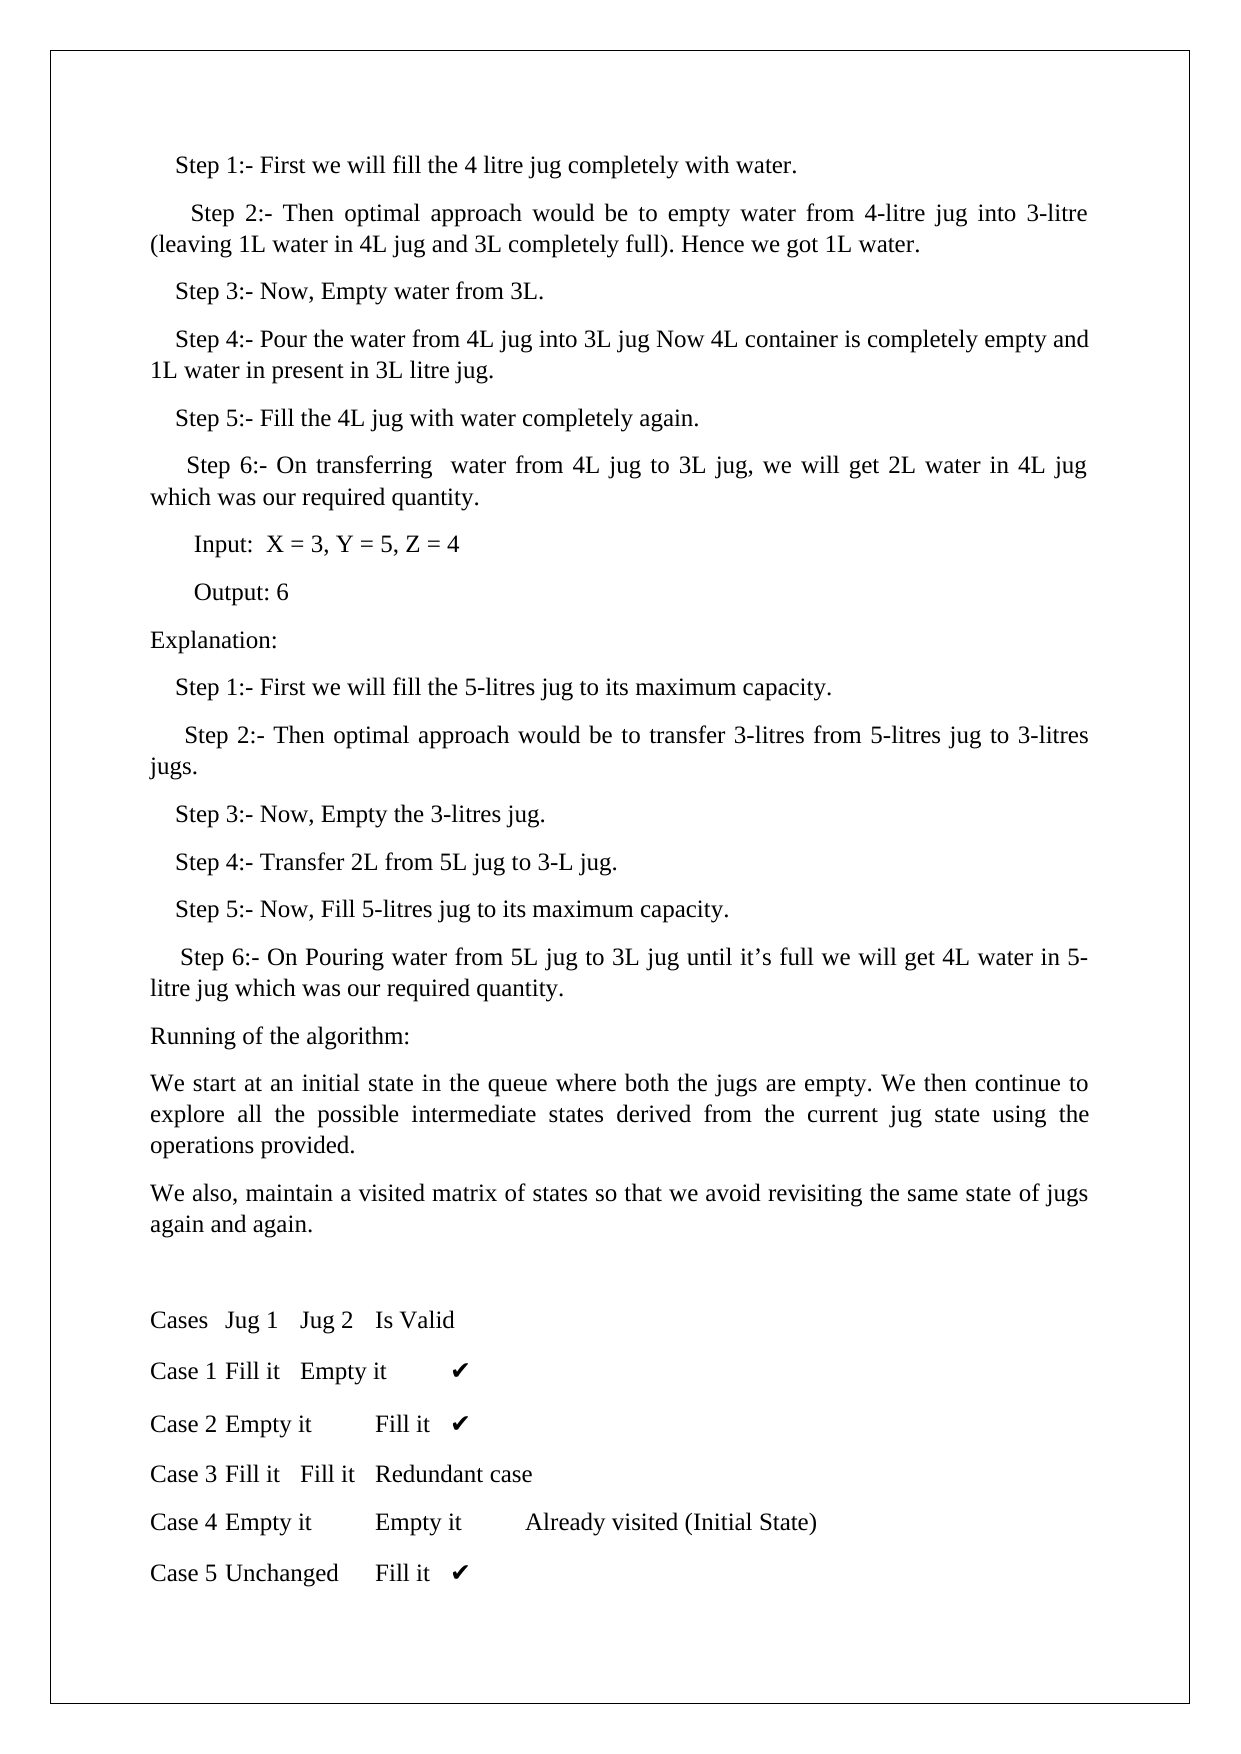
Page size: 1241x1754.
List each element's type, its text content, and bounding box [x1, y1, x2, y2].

text Running of the algorithm: [150, 1021, 1090, 1049]
text Step 1:- First we will fill the 4 litre jug completely with water. [150, 150, 1090, 179]
text Case 1 Fill it Empty it ✔ [150, 1352, 1090, 1387]
text Step 1:- First we will fill the 5-litres jug to its maximum capacity. [150, 672, 1090, 701]
text Step 3:- Now, Empty water from 3L. [150, 276, 1090, 305]
text Case 5 Unchanged Fill it ✔ [150, 1555, 1090, 1589]
text Step 5:- Now, Fill 5-litres jug to its maximum capacity. [150, 894, 1090, 923]
text Step 4:- Pour the water from 4L jug into 3L jug Now 4L container is completely empty and 1L water in present in 3L litre jug. [150, 324, 1090, 384]
text Input: X = 3, Y = 5, Z = 4 [150, 529, 1090, 558]
text Case 2 Empty it Fill it ✔ [150, 1406, 1090, 1440]
text Step 3:- Now, Empty the 3-litres jug. [150, 799, 1090, 828]
text Cases Jug 1 Jug 2 Is Valid [150, 1305, 1090, 1333]
text Case 3 Fill it Fill it Redundant case [150, 1459, 1090, 1488]
text Step 6:- On transferring water from 4L jug to 3L jug, we will get 2L water in 4L jug which was our required quantity. [150, 451, 1090, 510]
text Explanation: [150, 625, 1090, 653]
text We also, maintain a visited matrix of states so that we avoid revisiting the same state of jugs again and again. [150, 1178, 1090, 1238]
text Case 4 Empty it Empty it Already visited (Initial State) [150, 1507, 1090, 1536]
text Step 2:- Then optimal approach would be to transfer 3-litres from 5-litres jug to 3-litres jugs. [150, 720, 1090, 780]
text Step 5:- Fill the 4L jug with water completely again. [150, 403, 1090, 432]
text Step 6:- On Pouring water from 5L jug to 3L jug until it’s full we will get 4L water in 5-litre jug which was our required quantity. [150, 942, 1090, 1002]
text Step 2:- Then optimal approach would be to empty water from 4-litre jug into 3-litre (leaving 1L water in 4L jug and 3L completely full). Hence we got 1L water. [150, 198, 1090, 257]
text Step 4:- Transfer 2L from 5L jug to 3-L jug. [150, 847, 1090, 875]
text We start at an initial state in the queue where both the jugs are empty. We then continue to explore all the possible intermediate states derived from the current jug state using the operations provided. [150, 1068, 1090, 1159]
text Output: 6 [150, 577, 1090, 606]
